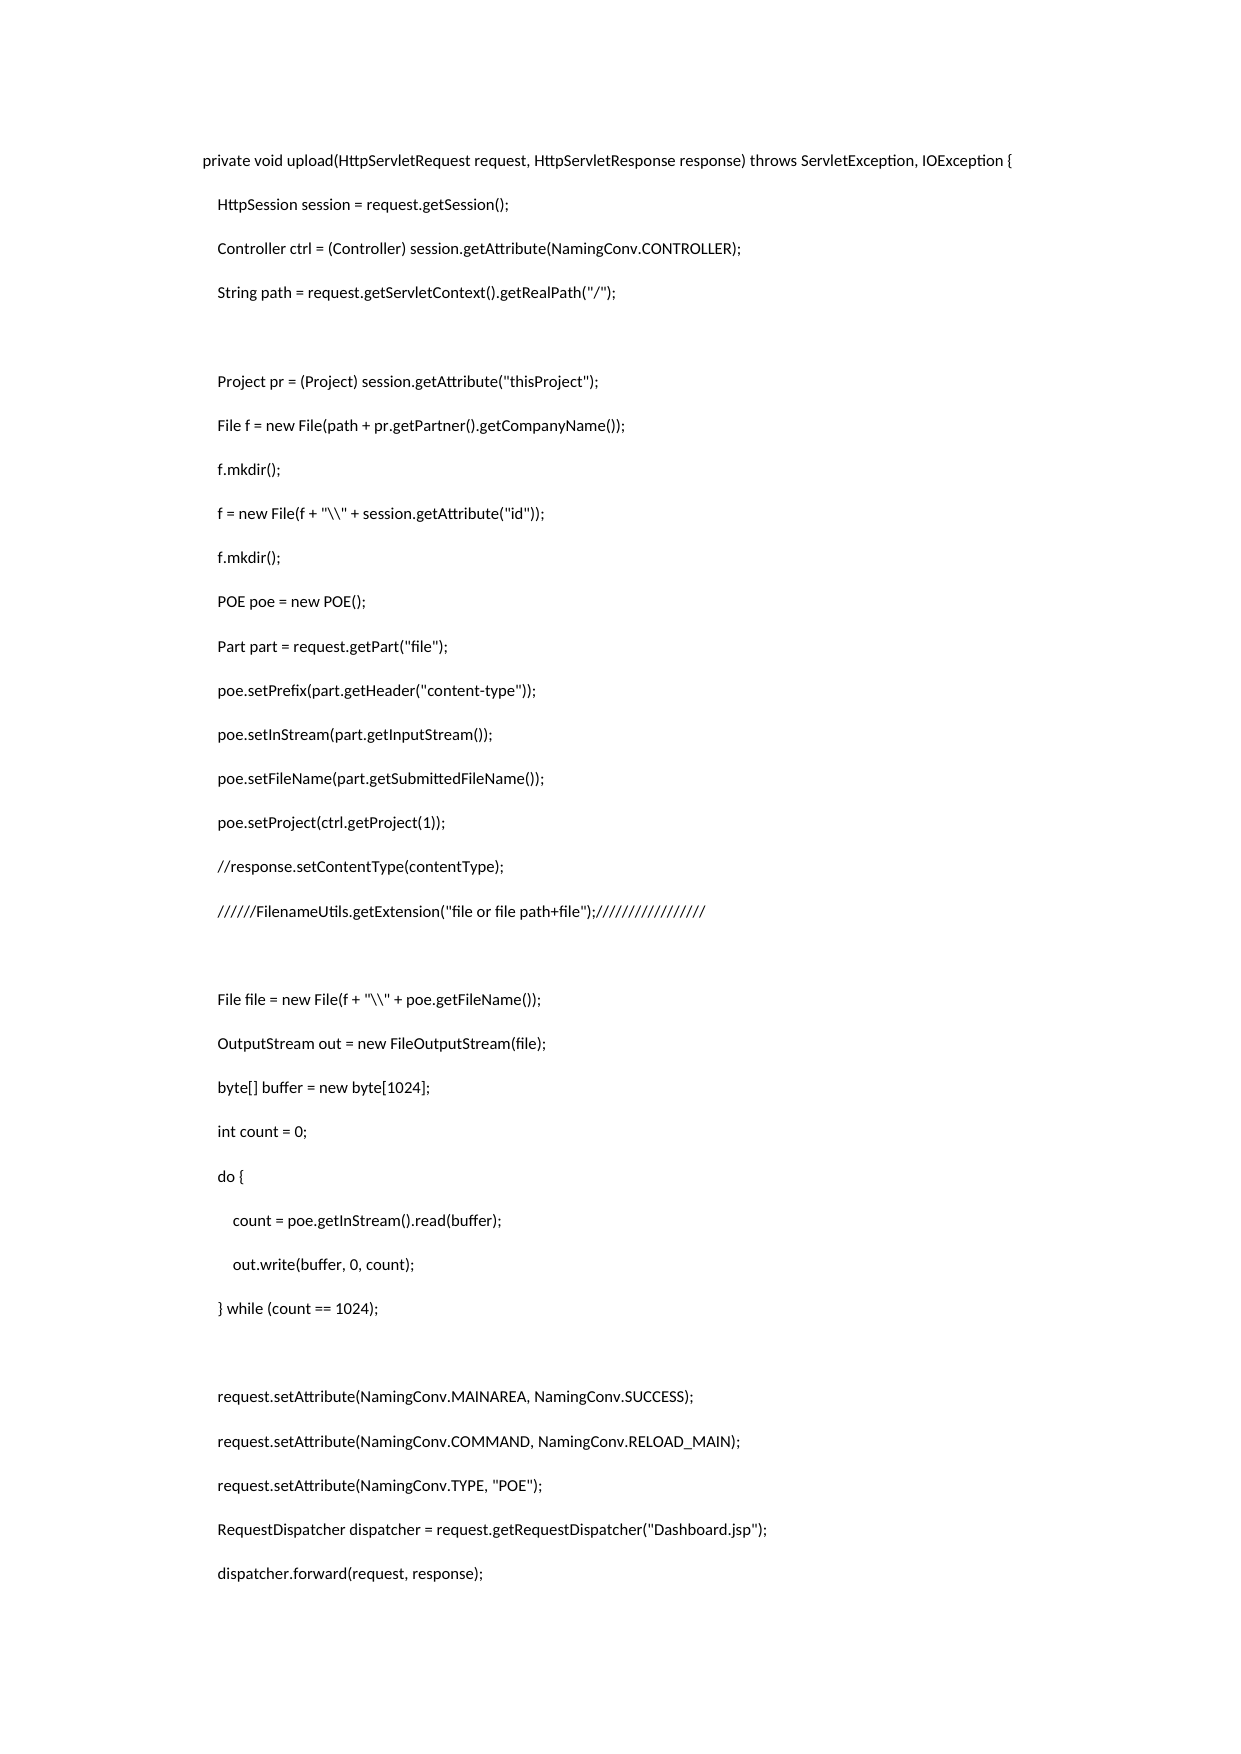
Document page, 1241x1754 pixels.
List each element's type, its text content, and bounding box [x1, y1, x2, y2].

text f = new File(f + "\\" + session.getAttribute("id")); [187, 503, 1053, 524]
text int count = 0; [187, 1122, 1053, 1142]
text request.setAttribute(NamingConv.MAINAREA, NamingConv.SUCCESS); [187, 1387, 1053, 1407]
text dispatcher.forward(request, response); [187, 1563, 1053, 1584]
text POE poe = new POE(); [187, 592, 1053, 612]
text //response.setContentType(contentType); [187, 857, 1053, 877]
text f.mkdir(); [187, 459, 1053, 479]
text poe.setPrefix(part.getHeader("content-type")); [187, 680, 1053, 700]
text poe.setInStream(part.getInputStream()); [187, 724, 1053, 744]
text HttpSession session = request.getSession(); [187, 194, 1053, 214]
text poe.setProject(ctrl.getProject(1)); [187, 812, 1053, 833]
text Controller ctrl = (Controller) session.getAttribute(NamingConv.CONTROLLER); [187, 238, 1053, 259]
text count = poe.getInStream().read(buffer); [187, 1210, 1053, 1230]
text do { [187, 1166, 1053, 1186]
text RequestDispatcher dispatcher = request.getRequestDispatcher("Dashboard.jsp"); [187, 1519, 1053, 1539]
text byte[] buffer = new byte[1024]; [187, 1077, 1053, 1098]
text File file = new File(f + "\\" + poe.getFileName()); [187, 989, 1053, 1009]
text OutputStream out = new FileOutputStream(file); [187, 1033, 1053, 1054]
text Project pr = (Project) session.getAttribute("thisProject"); [187, 371, 1053, 391]
text } while (count == 1024); [187, 1298, 1053, 1319]
text File f = new File(path + pr.getPartner().getCompanyName()); [187, 415, 1053, 435]
text request.setAttribute(NamingConv.COMMAND, NamingConv.RELOAD_MAIN); [187, 1431, 1053, 1451]
text private void upload(HttpServletRequest request, HttpServletResponse response) throws ServletException, IOException { [187, 150, 1053, 170]
text //////FilenameUtils.getExtension("file or file path+file");///////////////// [187, 901, 1053, 921]
text request.setAttribute(NamingConv.TYPE, "POE"); [187, 1475, 1053, 1495]
text out.write(buffer, 0, count); [187, 1254, 1053, 1274]
text String path = request.getServletContext().getRealPath("/"); [187, 282, 1053, 303]
text f.mkdir(); [187, 547, 1053, 568]
text poe.setFileName(part.getSubmittedFileName()); [187, 768, 1053, 789]
text Part part = request.getPart("file"); [187, 636, 1053, 656]
